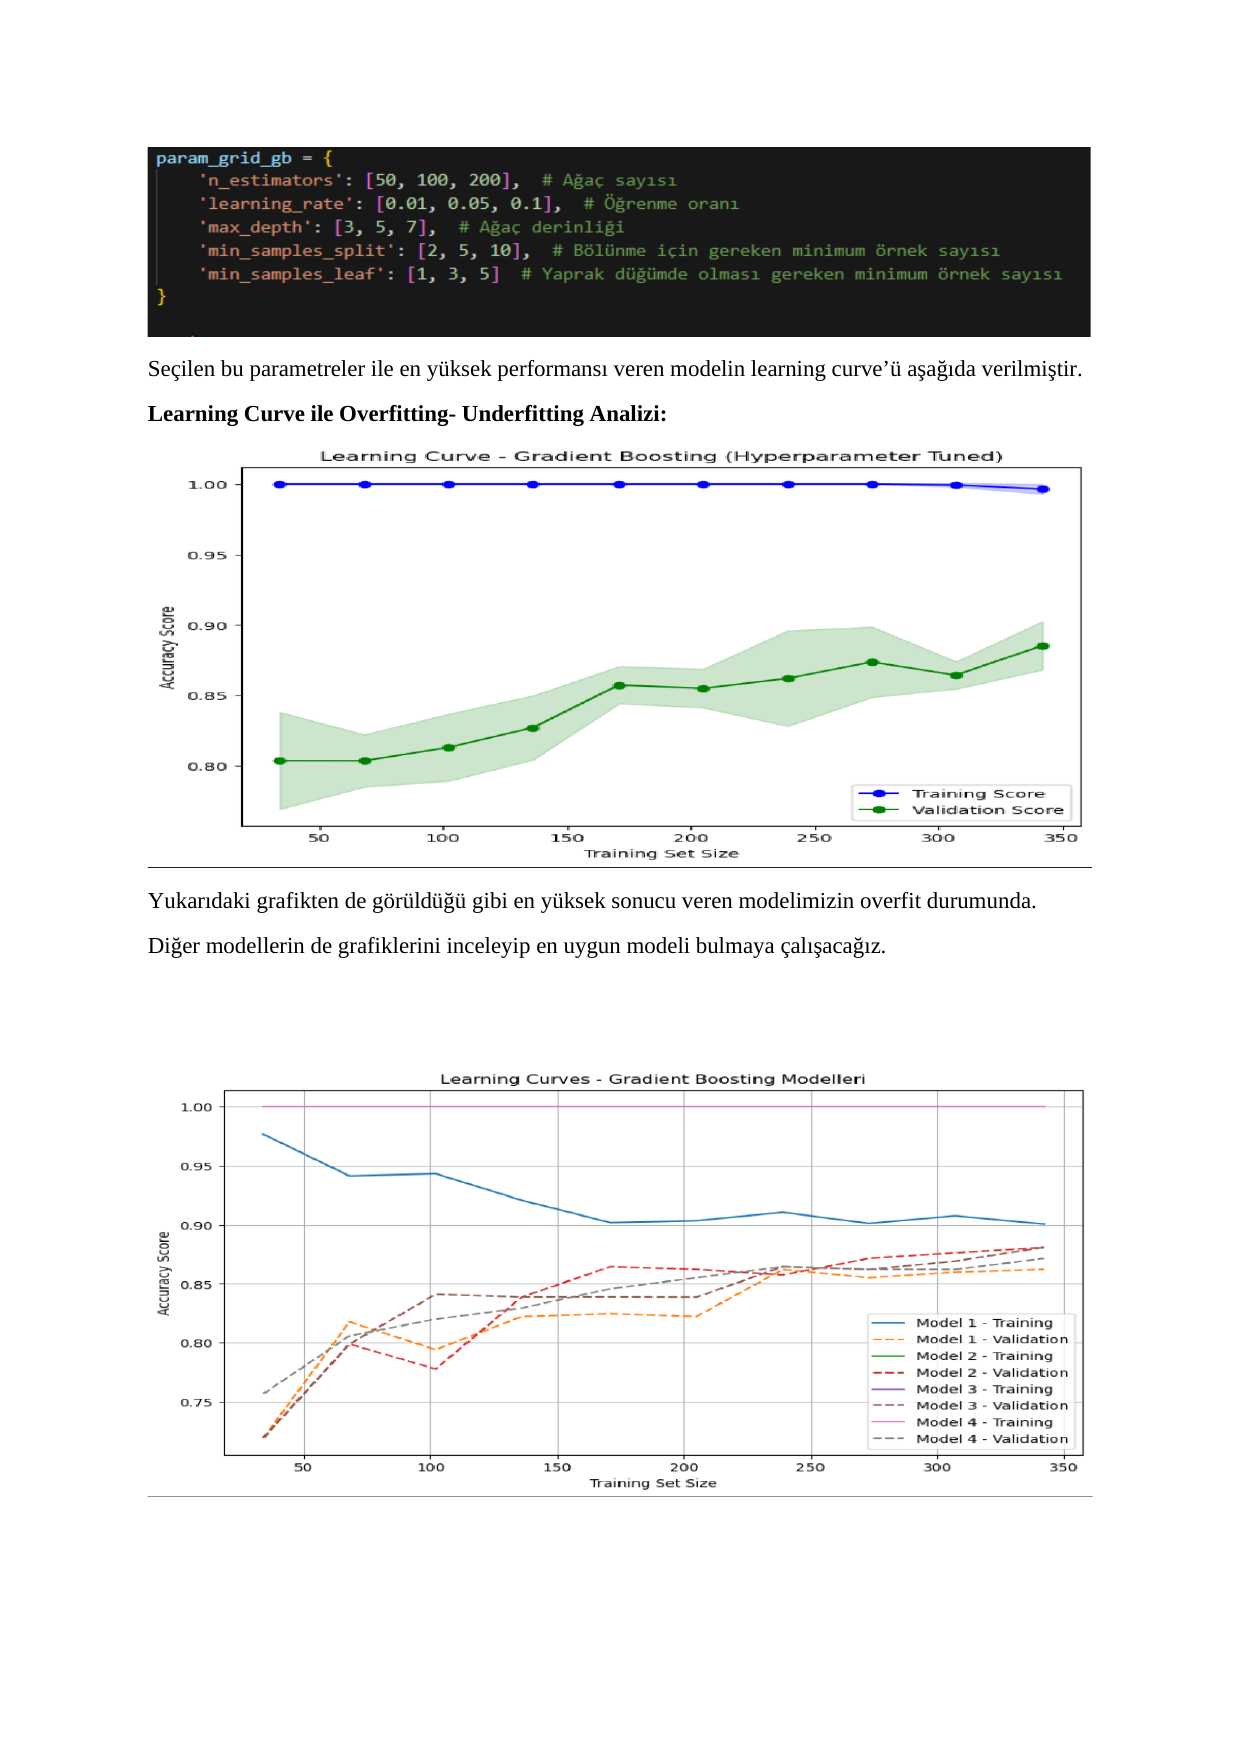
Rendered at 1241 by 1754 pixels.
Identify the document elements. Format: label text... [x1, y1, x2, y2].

text Learning Curve ile Overfitting- Underfitting Analizi: [148, 400, 1093, 426]
picture [147, 1067, 1093, 1497]
text Seçilen bu parametreler ile en yüksek performansı veren modelin learning curve’ü aşağıda verilmiştir. [148, 355, 1093, 381]
picture [147, 147, 1091, 337]
picture [147, 445, 1093, 868]
text Yukarıdaki grafikten de görüldüğü gibi en yüksek sonucu veren modelimizin overfit durumunda. [148, 887, 1093, 913]
text Diğer modellerin de grafiklerini inceleyip en uygun modeli bulmaya çalışacağız. [148, 932, 1093, 958]
